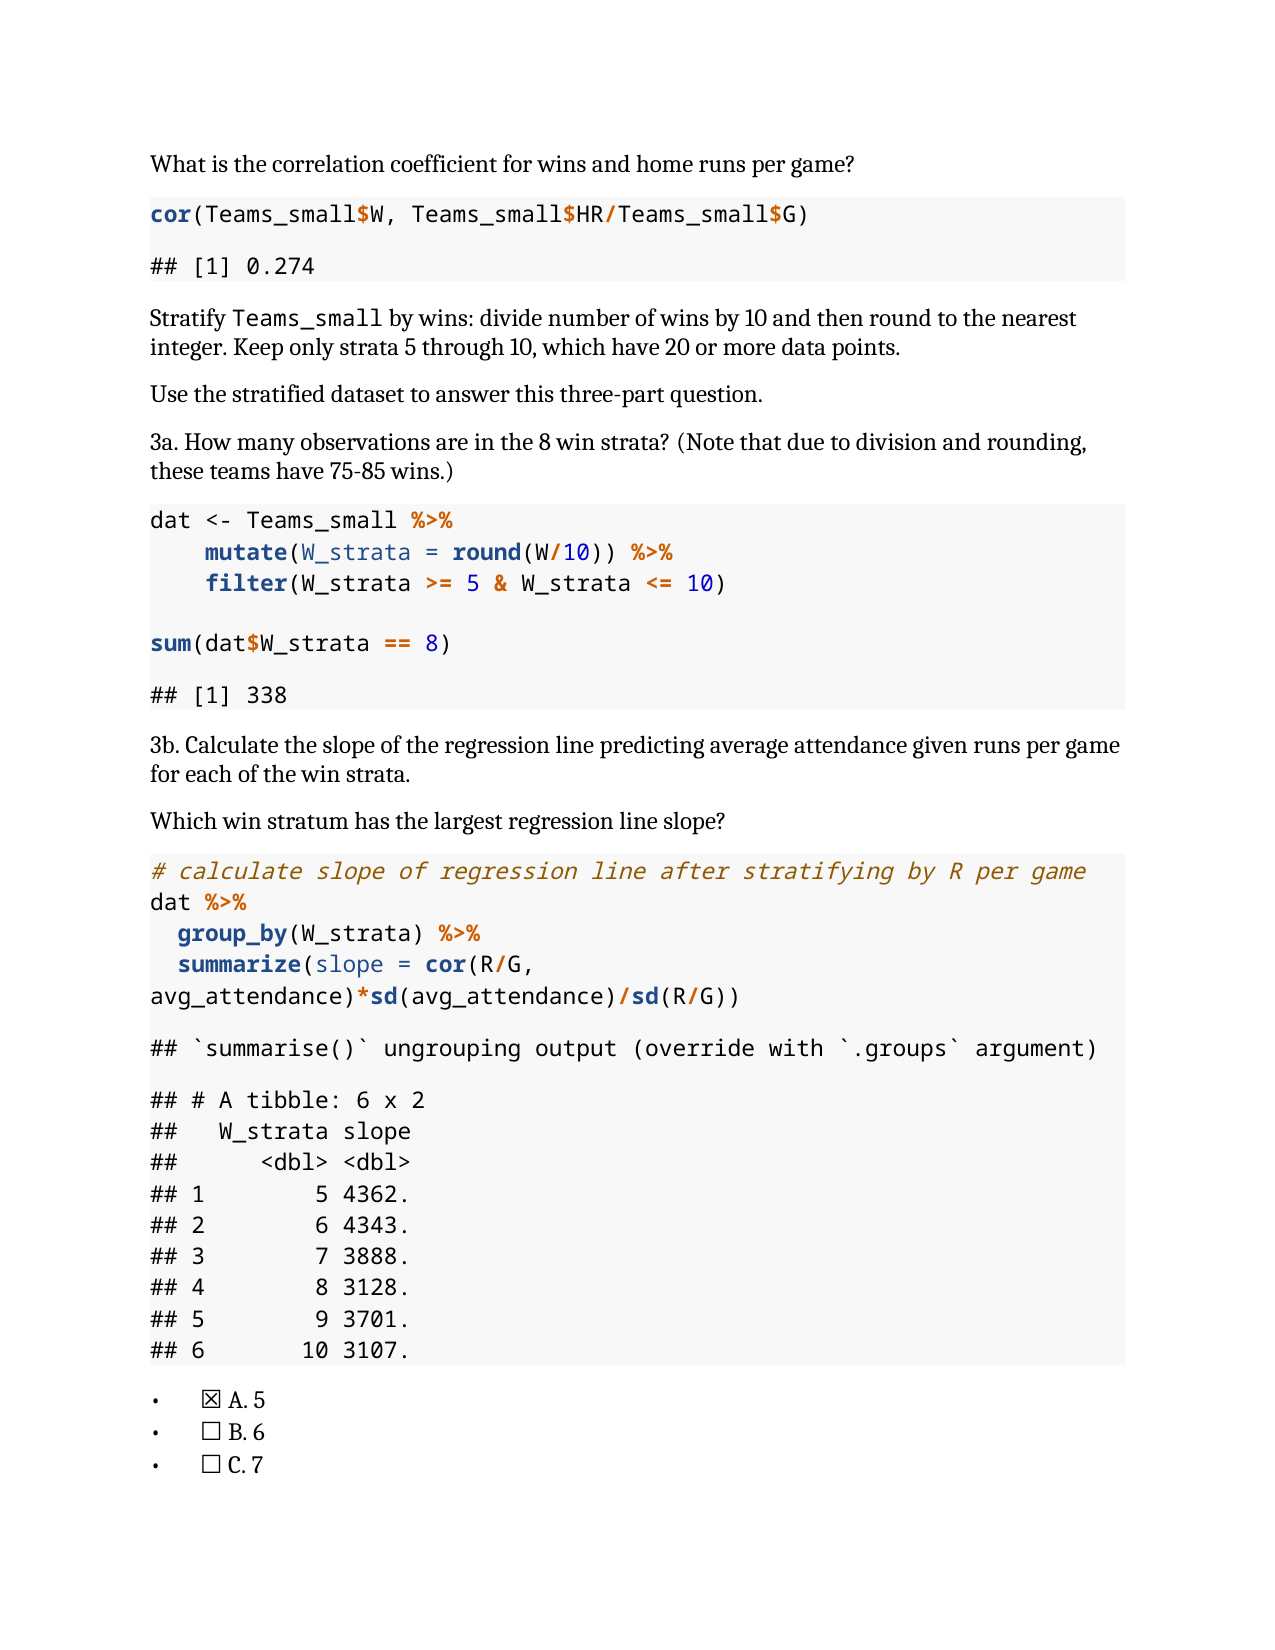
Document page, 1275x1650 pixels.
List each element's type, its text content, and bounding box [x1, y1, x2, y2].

list ☐ B. 6 [150, 1418, 1125, 1447]
text ## [1] 0.274 [150, 249, 1125, 281]
text 3b. Calculate the slope of the regression line predicting average attendance given runs per game for each of the win strata. [150, 731, 1125, 788]
list ☐ C. 7 [150, 1451, 1125, 1479]
text What is the correlation coefficient for wins and home runs per game? [150, 150, 1125, 179]
text Which win stratum has the largest regression line slope? [150, 807, 1125, 836]
text ## `summarise()` ungrouping output (override with `.groups` argument) [150, 1032, 1125, 1063]
text ## [1] 338 [150, 679, 1125, 710]
text cor(Teams_small$W, Teams_small$HR/Teams_small$G) [150, 197, 1125, 229]
text 3a. How many observations are in the 8 win strata? (Note that due to division and rounding, these teams have 75-85 wins.) [150, 428, 1125, 485]
list ☒ A. 5 [150, 1386, 1125, 1414]
text Stratify Teams_small by wins: divide number of wins by 10 and then round to the nearest integer. Keep only strata 5 through 10, which have 20 or more data points. [150, 302, 1125, 362]
text # calculate slope of regression line after stratifying by R per game dat %>% group_by(W_strata) %>% summarize(slope = cor(R/G, avg_attendance)*sd(avg_attendance)/sd(R/G)) [150, 854, 1125, 1011]
text dat <- Teams_small %>% mutate(W_strata = round(W/10)) %>% filter(W_strata >= 5 & W_strata <= 10) sum(dat$W_strata == 8) [150, 504, 1125, 658]
text ## # A tibble: 6 x 2 ## W_strata slope ## <dbl> <dbl> ## 1 5 4362. ## 2 6 4343. ## 3 7 3888. ## 4 8 3128. ## 5 9 3701. ## 6 10 3107. [150, 1084, 1125, 1365]
text Use the stratified dataset to answer this three-part question. [150, 380, 1125, 409]
